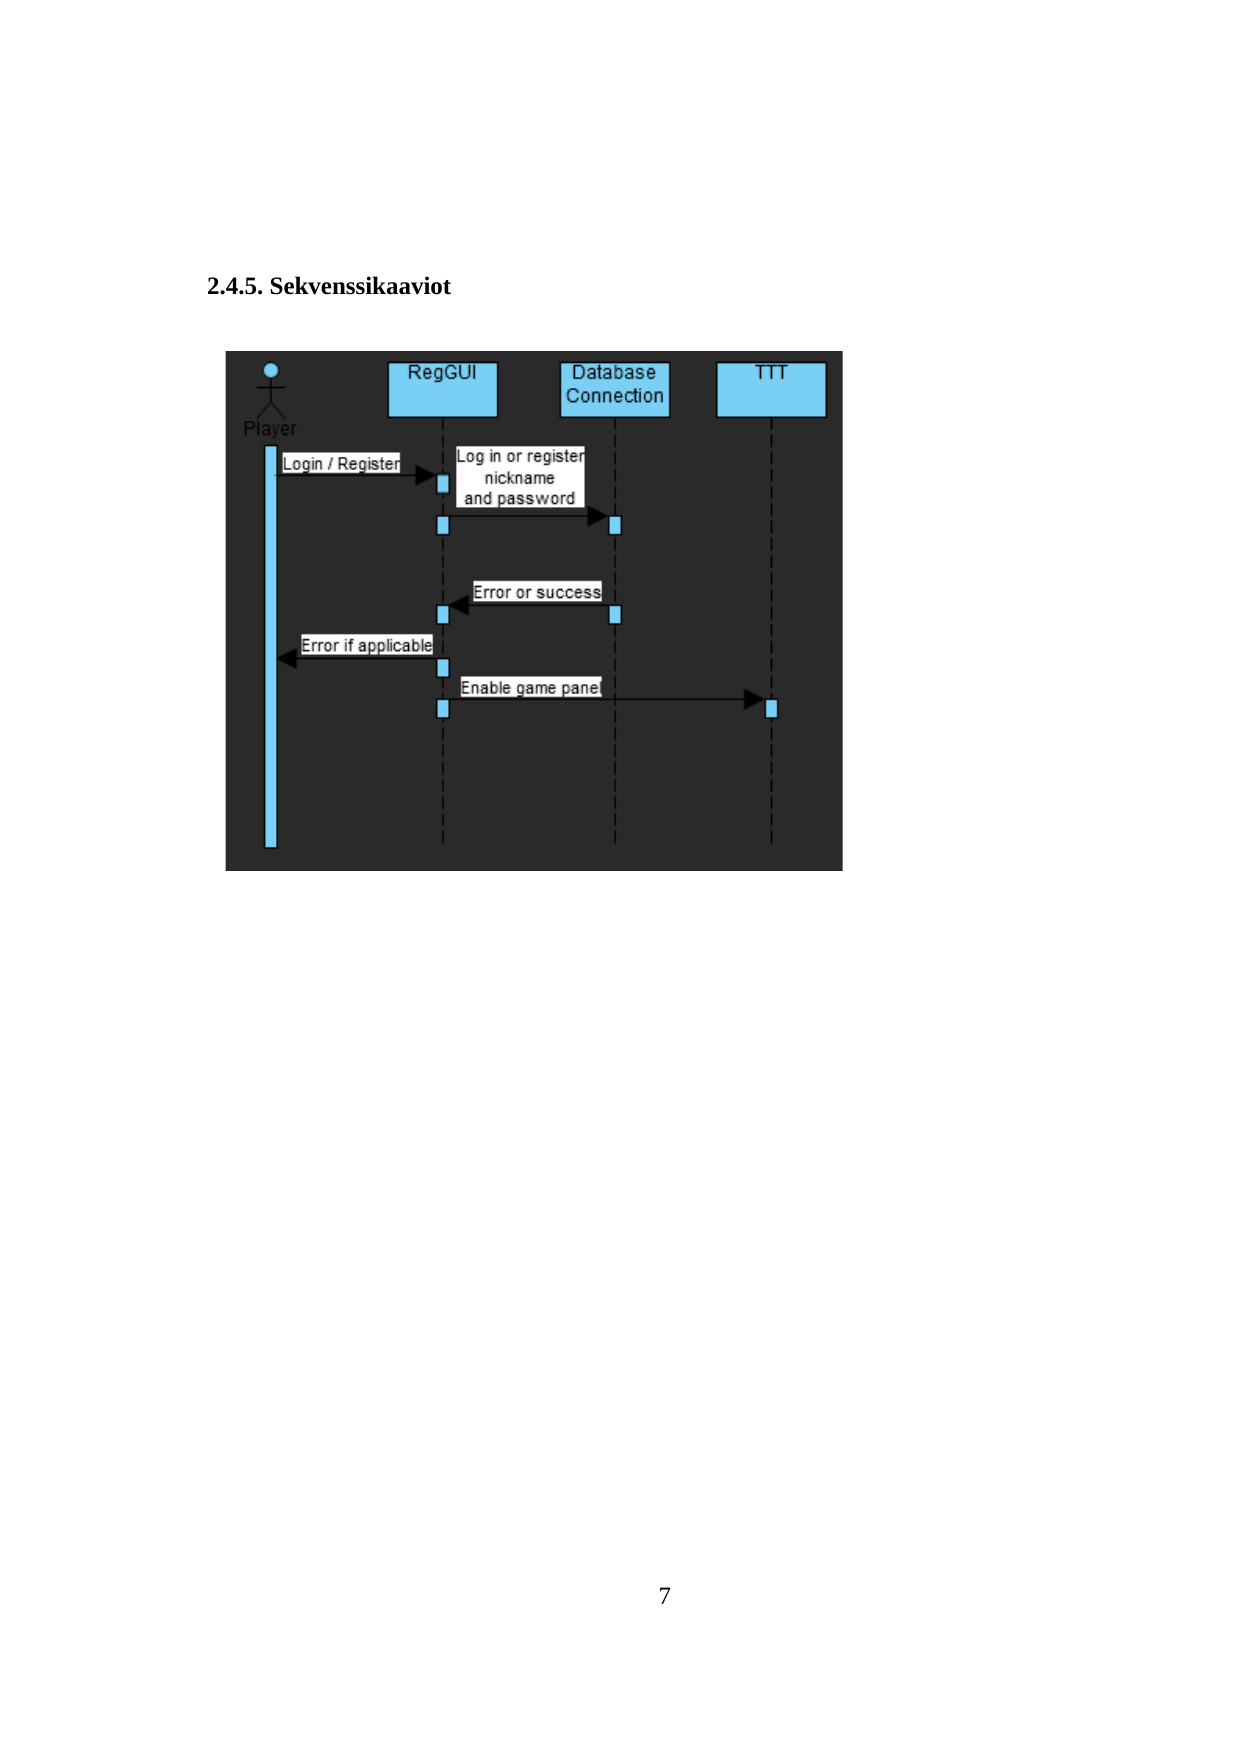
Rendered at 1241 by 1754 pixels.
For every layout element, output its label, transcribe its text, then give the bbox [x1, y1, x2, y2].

subtitle 2.4.5. Sekvenssikaaviot [207, 271, 1122, 299]
